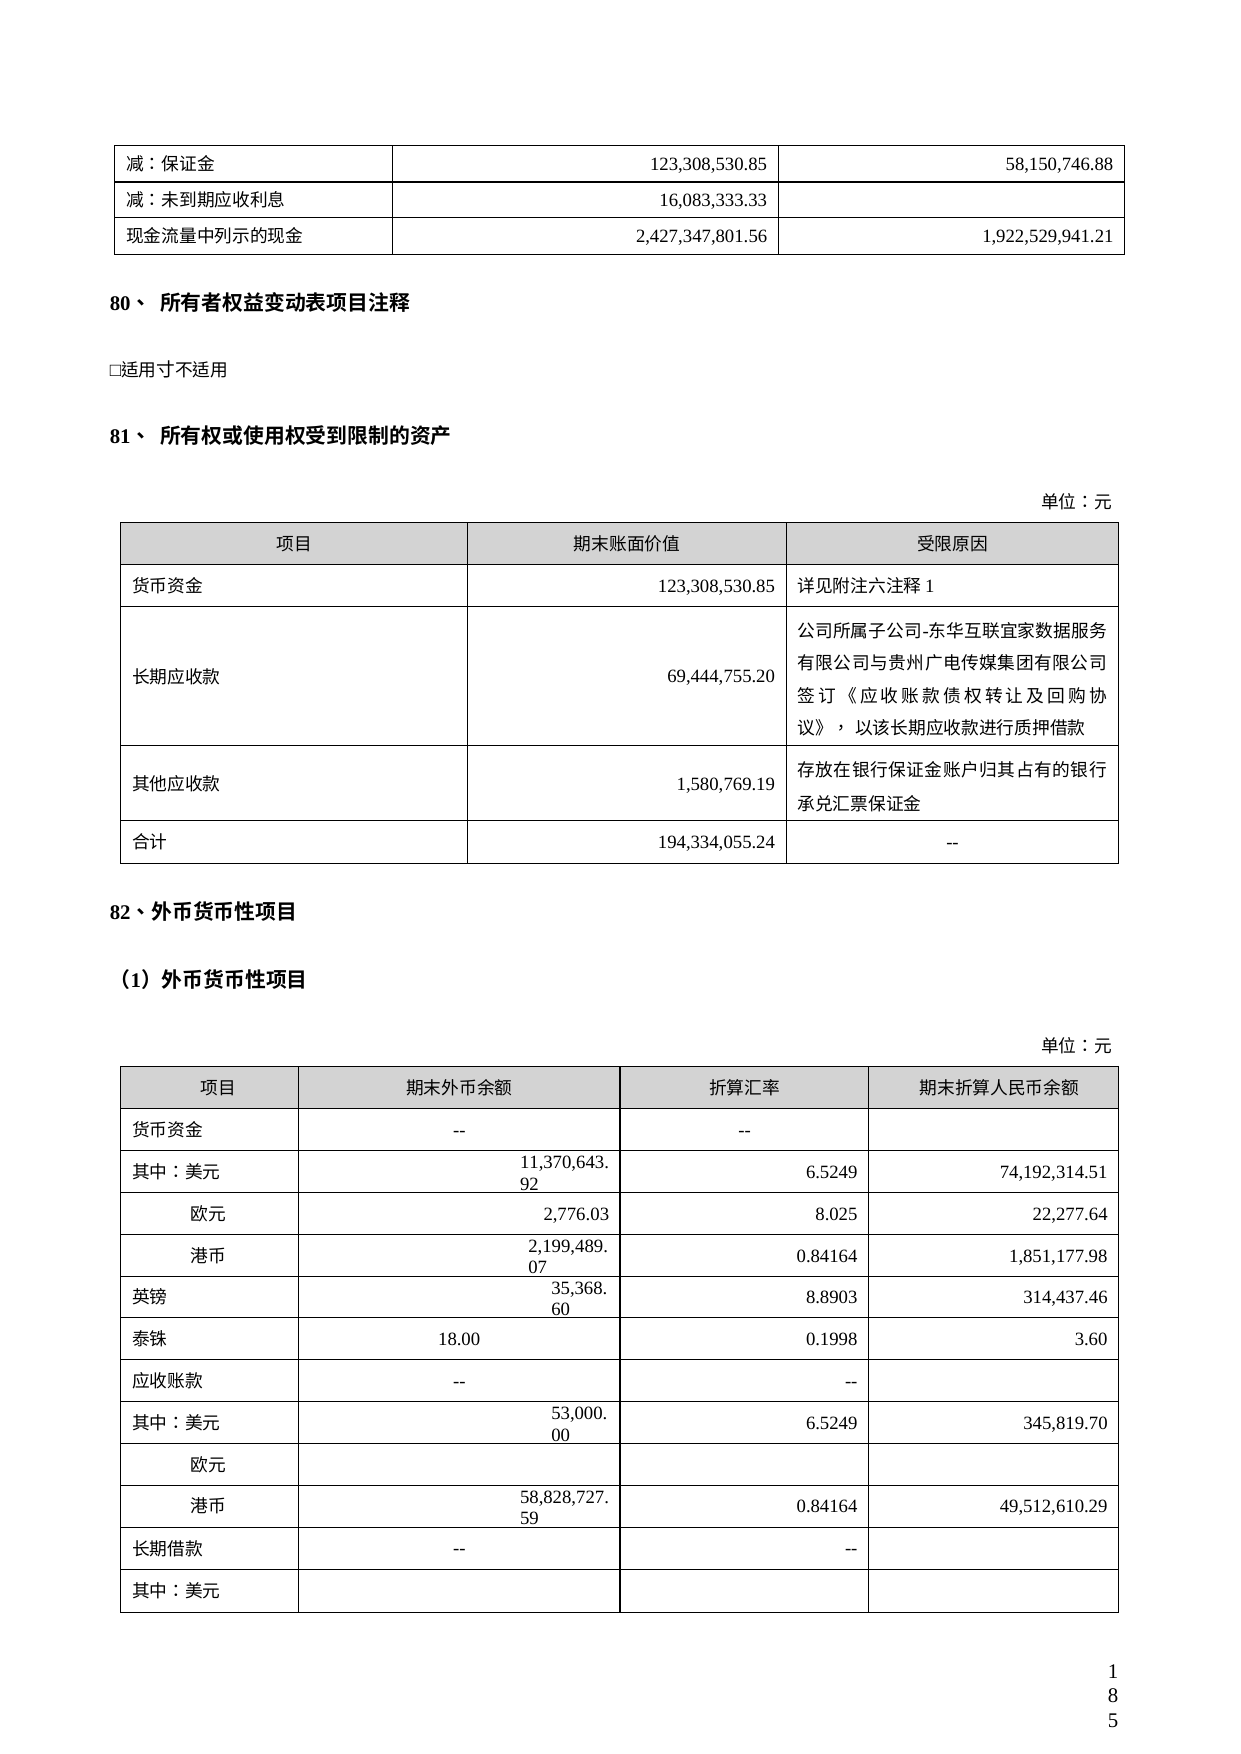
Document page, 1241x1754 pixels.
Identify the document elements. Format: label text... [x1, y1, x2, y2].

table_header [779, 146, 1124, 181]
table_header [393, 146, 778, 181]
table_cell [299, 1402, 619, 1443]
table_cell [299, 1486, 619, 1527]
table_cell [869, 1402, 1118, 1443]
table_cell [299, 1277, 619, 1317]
text （1）外币货币性项目 [109, 965, 1129, 994]
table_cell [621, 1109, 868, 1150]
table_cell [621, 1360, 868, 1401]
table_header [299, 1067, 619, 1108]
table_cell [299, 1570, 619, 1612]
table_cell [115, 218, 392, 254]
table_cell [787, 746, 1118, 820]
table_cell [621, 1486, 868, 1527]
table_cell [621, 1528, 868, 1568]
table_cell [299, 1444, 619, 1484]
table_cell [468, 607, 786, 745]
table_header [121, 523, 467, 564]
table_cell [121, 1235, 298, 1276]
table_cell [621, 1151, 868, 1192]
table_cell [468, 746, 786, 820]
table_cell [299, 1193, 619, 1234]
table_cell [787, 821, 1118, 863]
text 82、外币货币性项目 [109, 897, 1129, 926]
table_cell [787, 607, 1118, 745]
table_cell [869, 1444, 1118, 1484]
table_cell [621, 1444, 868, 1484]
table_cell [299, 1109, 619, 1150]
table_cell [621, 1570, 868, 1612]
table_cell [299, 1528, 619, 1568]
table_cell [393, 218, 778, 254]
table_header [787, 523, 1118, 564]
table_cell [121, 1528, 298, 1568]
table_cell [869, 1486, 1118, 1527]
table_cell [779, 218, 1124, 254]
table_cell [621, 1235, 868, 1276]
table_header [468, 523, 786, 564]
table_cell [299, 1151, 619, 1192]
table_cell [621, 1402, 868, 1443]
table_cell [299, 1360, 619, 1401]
text 81、 所有权或使用权受到限制的资产 [109, 421, 1129, 450]
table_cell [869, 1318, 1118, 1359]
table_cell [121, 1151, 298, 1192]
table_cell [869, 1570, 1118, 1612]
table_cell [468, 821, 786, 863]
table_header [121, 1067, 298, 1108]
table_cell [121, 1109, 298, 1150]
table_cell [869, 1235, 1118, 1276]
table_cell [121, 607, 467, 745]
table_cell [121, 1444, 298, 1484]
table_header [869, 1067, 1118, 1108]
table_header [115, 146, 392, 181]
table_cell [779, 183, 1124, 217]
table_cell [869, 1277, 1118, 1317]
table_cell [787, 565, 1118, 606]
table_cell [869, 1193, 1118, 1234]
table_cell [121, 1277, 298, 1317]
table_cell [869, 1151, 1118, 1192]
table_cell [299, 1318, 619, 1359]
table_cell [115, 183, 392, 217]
text □适用寸不适用 [109, 356, 1129, 382]
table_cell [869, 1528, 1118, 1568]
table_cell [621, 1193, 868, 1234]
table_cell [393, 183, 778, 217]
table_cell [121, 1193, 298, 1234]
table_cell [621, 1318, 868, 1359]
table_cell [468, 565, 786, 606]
text 80、 所有者权益变动表项目注释 [109, 288, 1129, 317]
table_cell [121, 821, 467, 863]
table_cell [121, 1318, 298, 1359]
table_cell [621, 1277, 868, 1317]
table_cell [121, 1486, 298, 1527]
text 单位：元 [1041, 489, 1129, 514]
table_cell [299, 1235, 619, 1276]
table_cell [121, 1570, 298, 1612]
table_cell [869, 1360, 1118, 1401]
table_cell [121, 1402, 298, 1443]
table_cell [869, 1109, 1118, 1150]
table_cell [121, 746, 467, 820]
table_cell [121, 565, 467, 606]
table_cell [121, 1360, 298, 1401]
text 单位：元 [1041, 1033, 1129, 1057]
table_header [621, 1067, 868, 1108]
